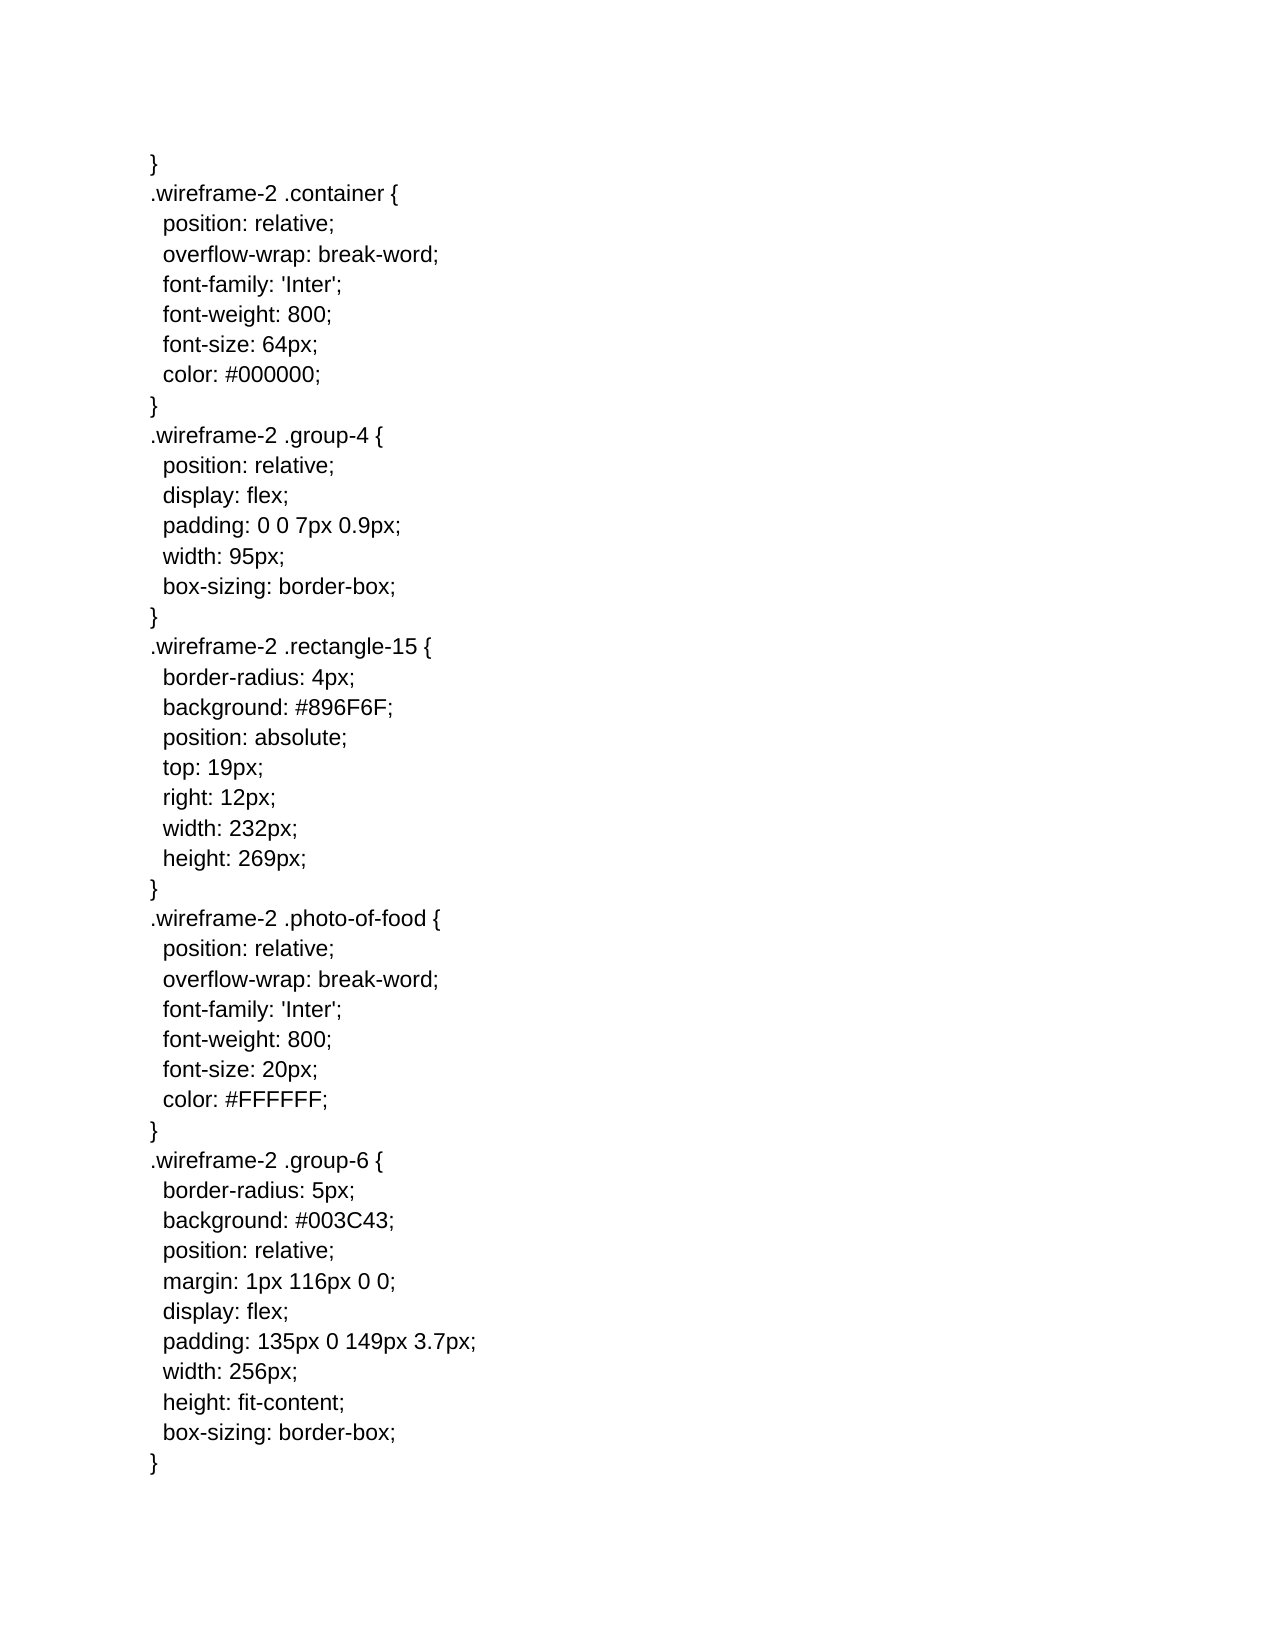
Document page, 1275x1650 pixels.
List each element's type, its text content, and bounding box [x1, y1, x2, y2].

text right: 12px; [150, 784, 1125, 811]
text display: flex; [150, 482, 1125, 509]
text margin: 1px 116px 0 0; [150, 1268, 1125, 1294]
text padding: 135px 0 149px 3.7px; [150, 1328, 1125, 1354]
text font-weight: 800; [150, 301, 1125, 327]
text font-size: 64px; [150, 331, 1125, 358]
text .wireframe-2 .photo-of-food { [150, 905, 1125, 932]
text top: 19px; [150, 754, 1125, 781]
text padding: 0 0 7px 0.9px; [150, 512, 1125, 539]
text position: relative; [150, 935, 1125, 962]
text color: #000000; [150, 361, 1125, 388]
text .wireframe-2 .rectangle-15 { [150, 633, 1125, 660]
text display: flex; [150, 1298, 1125, 1324]
text position: relative; [150, 452, 1125, 478]
text font-size: 20px; [150, 1056, 1125, 1083]
text } [150, 875, 1125, 901]
text height: 269px; [150, 845, 1125, 871]
text } [150, 150, 1125, 176]
text width: 256px; [150, 1358, 1125, 1385]
text width: 232px; [150, 814, 1125, 841]
text background: #003C43; [150, 1207, 1125, 1234]
text color: #FFFFFF; [150, 1086, 1125, 1113]
text .wireframe-2 .group-4 { [150, 422, 1125, 448]
text width: 95px; [150, 543, 1125, 569]
text .wireframe-2 .group-6 { [150, 1147, 1125, 1173]
text .wireframe-2 .container { [150, 180, 1125, 207]
text } [150, 1449, 1125, 1475]
text height: fit-content; [150, 1388, 1125, 1415]
text font-weight: 800; [150, 1026, 1125, 1052]
text border-radius: 4px; [150, 663, 1125, 690]
text box-sizing: border-box; [150, 1419, 1125, 1445]
text background: #896F6F; [150, 694, 1125, 720]
text } [150, 392, 1125, 418]
text } [150, 603, 1125, 629]
text overflow-wrap: break-word; [150, 241, 1125, 267]
text position: relative; [150, 1237, 1125, 1264]
text box-sizing: border-box; [150, 573, 1125, 599]
text border-radius: 5px; [150, 1177, 1125, 1203]
text overflow-wrap: break-word; [150, 966, 1125, 992]
text position: absolute; [150, 724, 1125, 750]
text font-family: 'Inter'; [150, 996, 1125, 1022]
text font-family: 'Inter'; [150, 271, 1125, 297]
text position: relative; [150, 210, 1125, 237]
text } [150, 1117, 1125, 1143]
